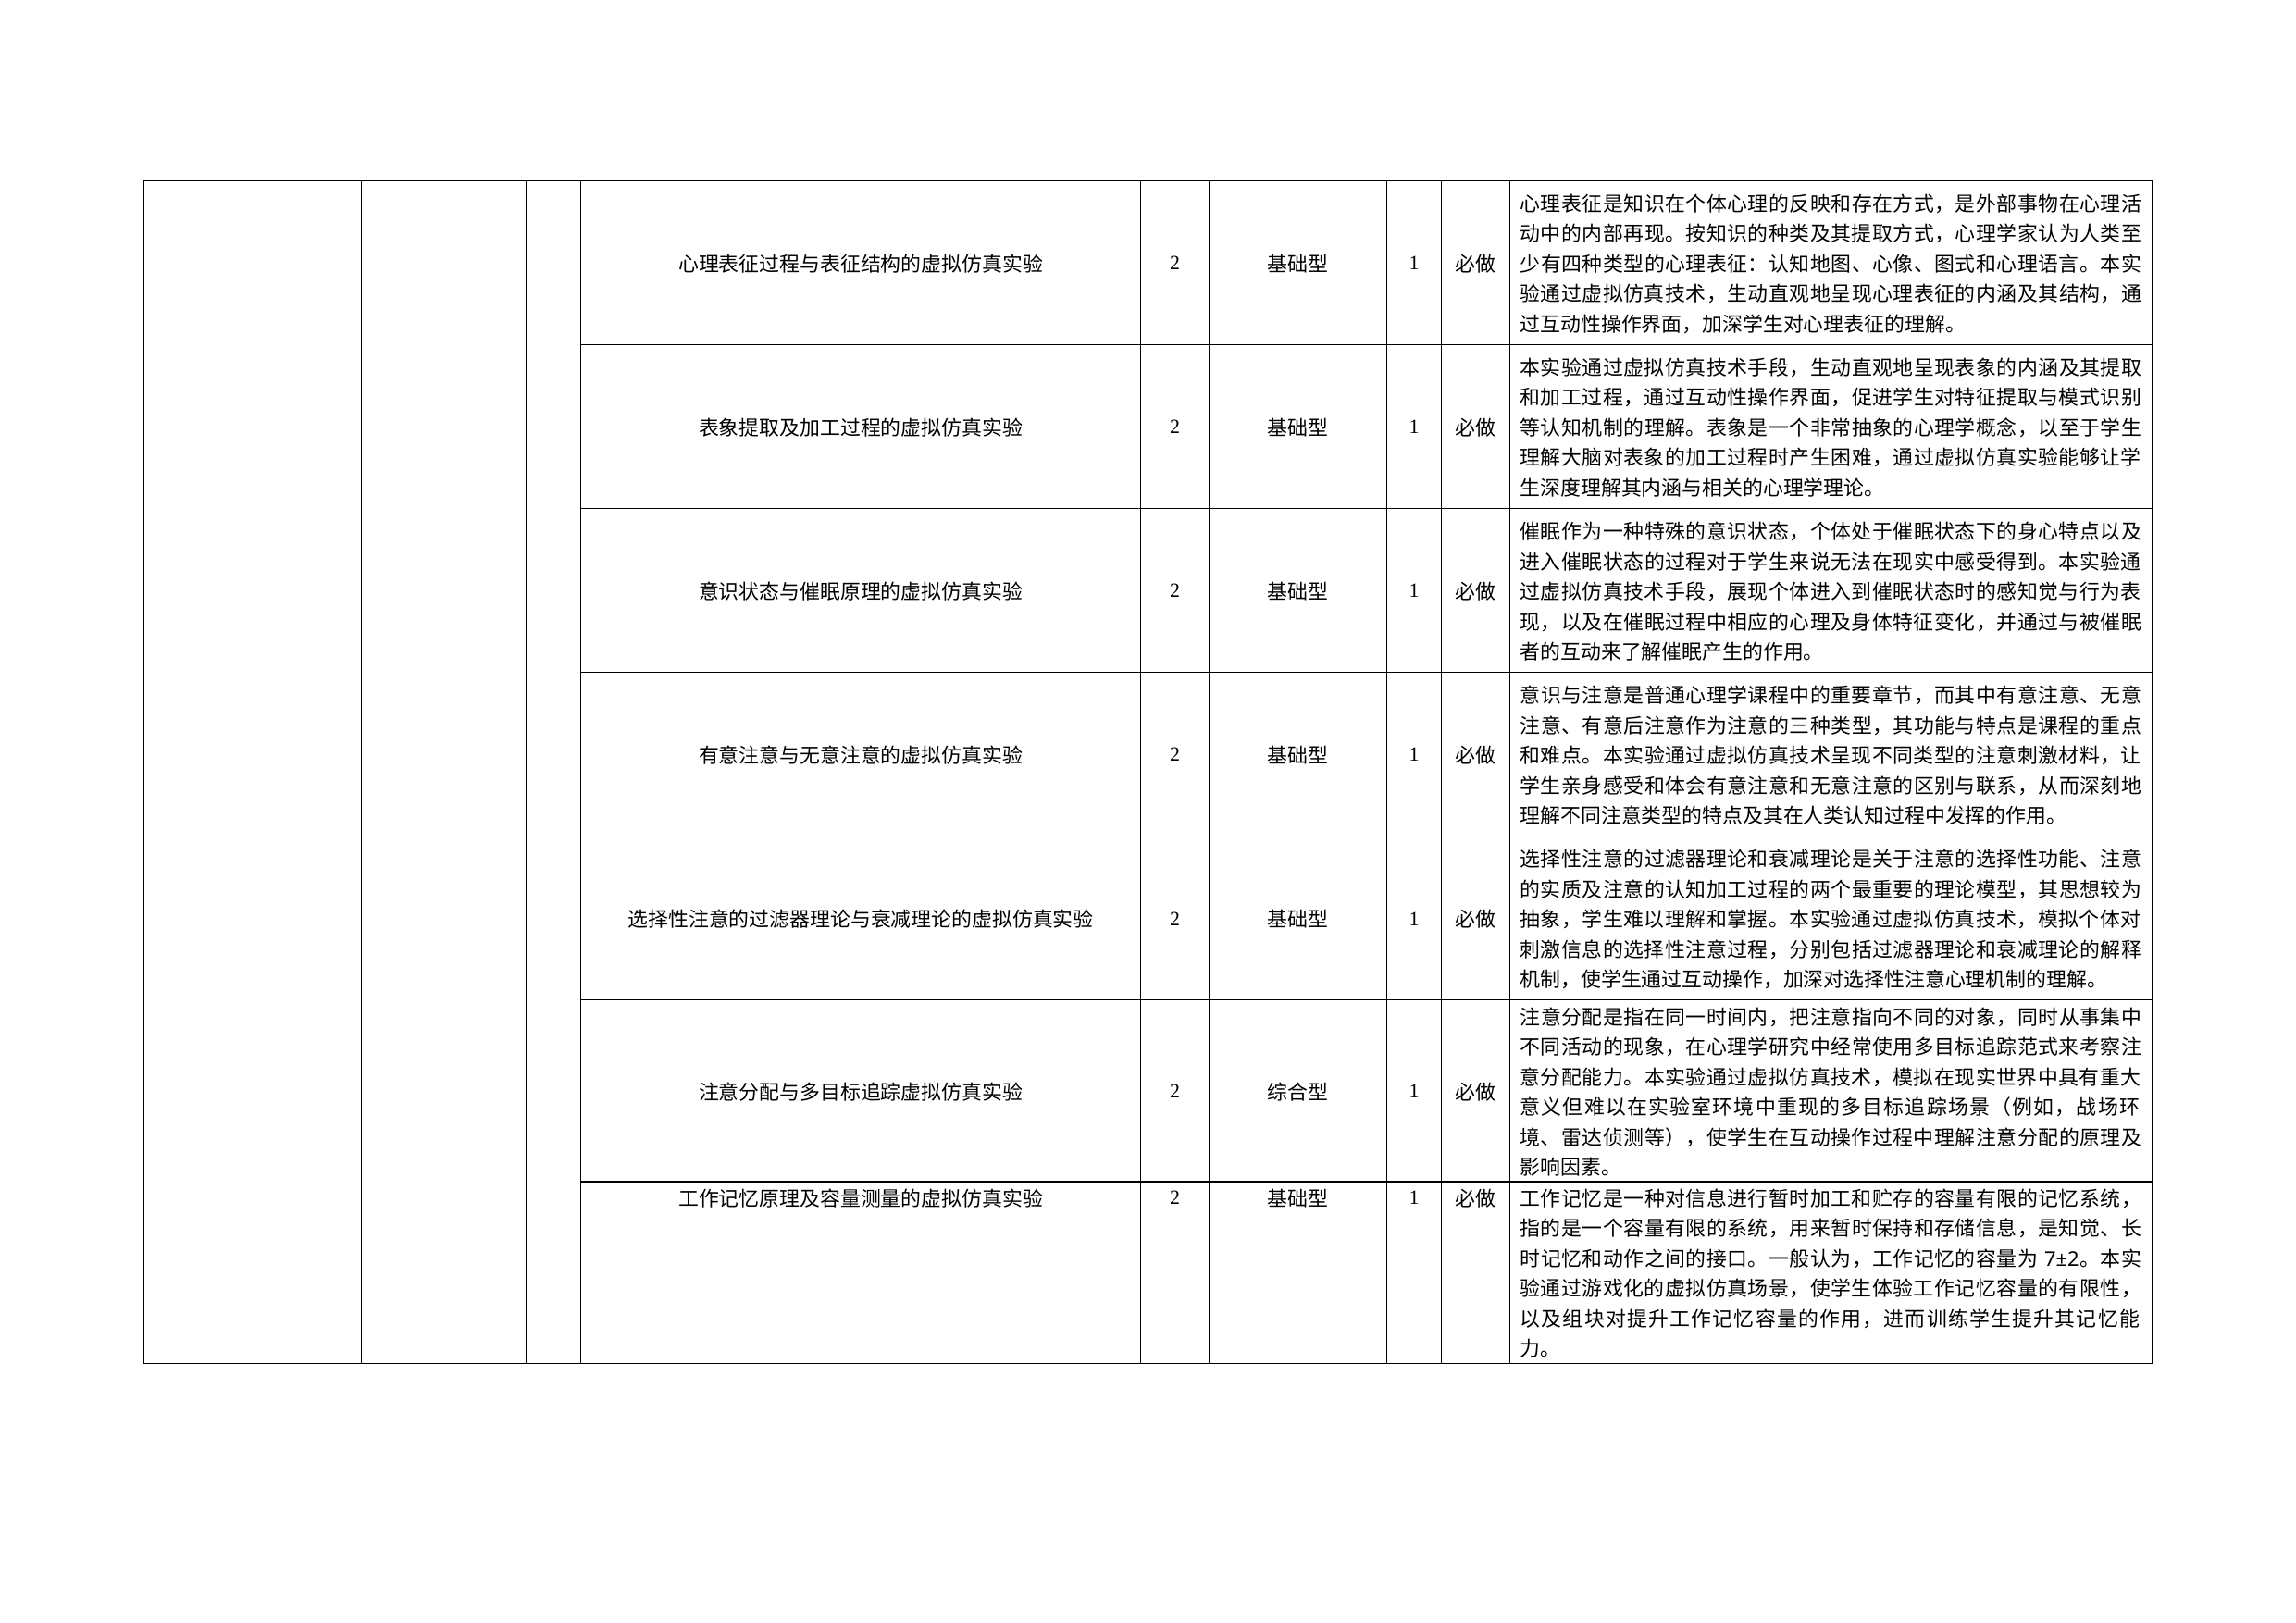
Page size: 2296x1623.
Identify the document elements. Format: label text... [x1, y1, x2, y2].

table_cell 必做 [1442, 673, 1509, 836]
table_cell 2 [1141, 181, 1209, 344]
table_cell 1 [1387, 1000, 1441, 1181]
table_cell 1 [1387, 836, 1441, 999]
table_cell 本实验通过虚拟仿真技术手段，生动直观地呈现表象的内涵及其提取和加工过程，通过互动性操作界面，促进学生对特征提取与模式识别等认知机制的理解。表象是一个非常抽象的心理学概念，以至于学生理解大脑对表象的加工过程时产生困难，通过虚拟仿真实验能够让学生深度理解其内涵与相关的心理学理论。 [1510, 345, 2152, 508]
table_cell 基础型 [1210, 836, 1386, 999]
table_cell 必做 [1442, 345, 1509, 508]
table_cell 2 [1141, 1183, 1209, 1362]
table_cell 心理表征是知识在个体心理的反映和存在方式，是外部事物在心理活动中的内部再现。按知识的种类及其提取方式，心理学家认为人类至少有四种类型的心理表征：认知地图、心像、图式和心理语言。本实验通过虚拟仿真技术，生动直观地呈现心理表征的内涵及其结构，通过互动性操作界面，加深学生对心理表征的理解。 [1510, 181, 2152, 344]
table_cell 2 [1141, 345, 1209, 508]
table_cell 选择性注意的过滤器理论和衰减理论是关于注意的选择性功能、注意的实质及注意的认知加工过程的两个最重要的理论模型，其思想较为抽象，学生难以理解和掌握。本实验通过虚拟仿真技术，模拟个体对刺激信息的选择性注意过程，分别包括过滤器理论和衰减理论的解释机制，使学生通过互动操作，加深对选择性注意心理机制的理解。 [1510, 836, 2152, 999]
table_cell 心理表征过程与表征结构的虚拟仿真实验 [581, 181, 1140, 344]
table_cell 1 [1387, 673, 1441, 836]
table_cell 1 [1387, 509, 1441, 672]
table_cell 必做 [1442, 1000, 1509, 1181]
table_cell 基础型 [1210, 181, 1386, 344]
table_cell 表象提取及加工过程的虚拟仿真实验 [581, 345, 1140, 508]
table_cell 有意注意与无意注意的虚拟仿真实验 [581, 673, 1140, 836]
table_cell 1 [1387, 1183, 1441, 1362]
table_cell 注意分配与多目标追踪虚拟仿真实验 [581, 1000, 1140, 1181]
table_cell 必做 [1442, 181, 1509, 344]
table_cell 2 [1141, 1000, 1209, 1181]
table_cell 2 [1141, 673, 1209, 836]
table_cell 必做 [1442, 1183, 1509, 1362]
table_cell 工作记忆是一种对信息进行暂时加工和贮存的容量有限的记忆系统，指的是一个容量有限的系统，用来暂时保持和存储信息，是知觉、长时记忆和动作之间的接口。一般认为，工作记忆的容量为7±2。本实验通过游戏化的虚拟仿真场景，使学生体验工作记忆容量的有限性，以及组块对提升工作记忆容量的作用，进而训练学生提升其记忆能力。 [1510, 1183, 2152, 1362]
table_cell 2 [1141, 836, 1209, 999]
table_cell 1 [1387, 181, 1441, 344]
table_cell 催眠作为一种特殊的意识状态，个体处于催眠状态下的身心特点以及进入催眠状态的过程对于学生来说无法在现实中感受得到。本实验通过虚拟仿真技术手段，展现个体进入到催眠状态时的感知觉与行为表现，以及在催眠过程中相应的心理及身体特征变化，并通过与被催眠者的互动来了解催眠产生的作用。 [1510, 509, 2152, 672]
table_cell 选择性注意的过滤器理论与衰减理论的虚拟仿真实验 [581, 836, 1140, 999]
table_cell 工作记忆原理及容量测量的虚拟仿真实验 [581, 1183, 1140, 1362]
table_cell 意识与注意是普通心理学课程中的重要章节，而其中有意注意、无意注意、有意后注意作为注意的三种类型，其功能与特点是课程的重点和难点。本实验通过虚拟仿真技术呈现不同类型的注意刺激材料，让学生亲身感受和体会有意注意和无意注意的区别与联系，从而深刻地理解不同注意类型的特点及其在人类认知过程中发挥的作用。 [1510, 673, 2152, 836]
table_cell 基础型 [1210, 345, 1386, 508]
table_cell 意识状态与催眠原理的虚拟仿真实验 [581, 509, 1140, 672]
table_cell 基础型 [1210, 1183, 1386, 1362]
table_cell 必做 [1442, 509, 1509, 672]
table_cell 综合型 [1210, 1000, 1386, 1181]
table_cell 注意分配是指在同一时间内，把注意指向不同的对象，同时从事集中不同活动的现象，在心理学研究中经常使用多目标追踪范式来考察注意分配能力。本实验通过虚拟仿真技术，模拟在现实世界中具有重大意义但难以在实验室环境中重现的多目标追踪场景（例如，战场环境、雷达侦测等），使学生在互动操作过程中理解注意分配的原理及影响因素。 [1510, 1000, 2152, 1181]
table_cell 必做 [1442, 836, 1509, 999]
table_cell 基础型 [1210, 673, 1386, 836]
table_cell 2 [1141, 509, 1209, 672]
table_cell 基础型 [1210, 509, 1386, 672]
table_cell 1 [1387, 345, 1441, 508]
